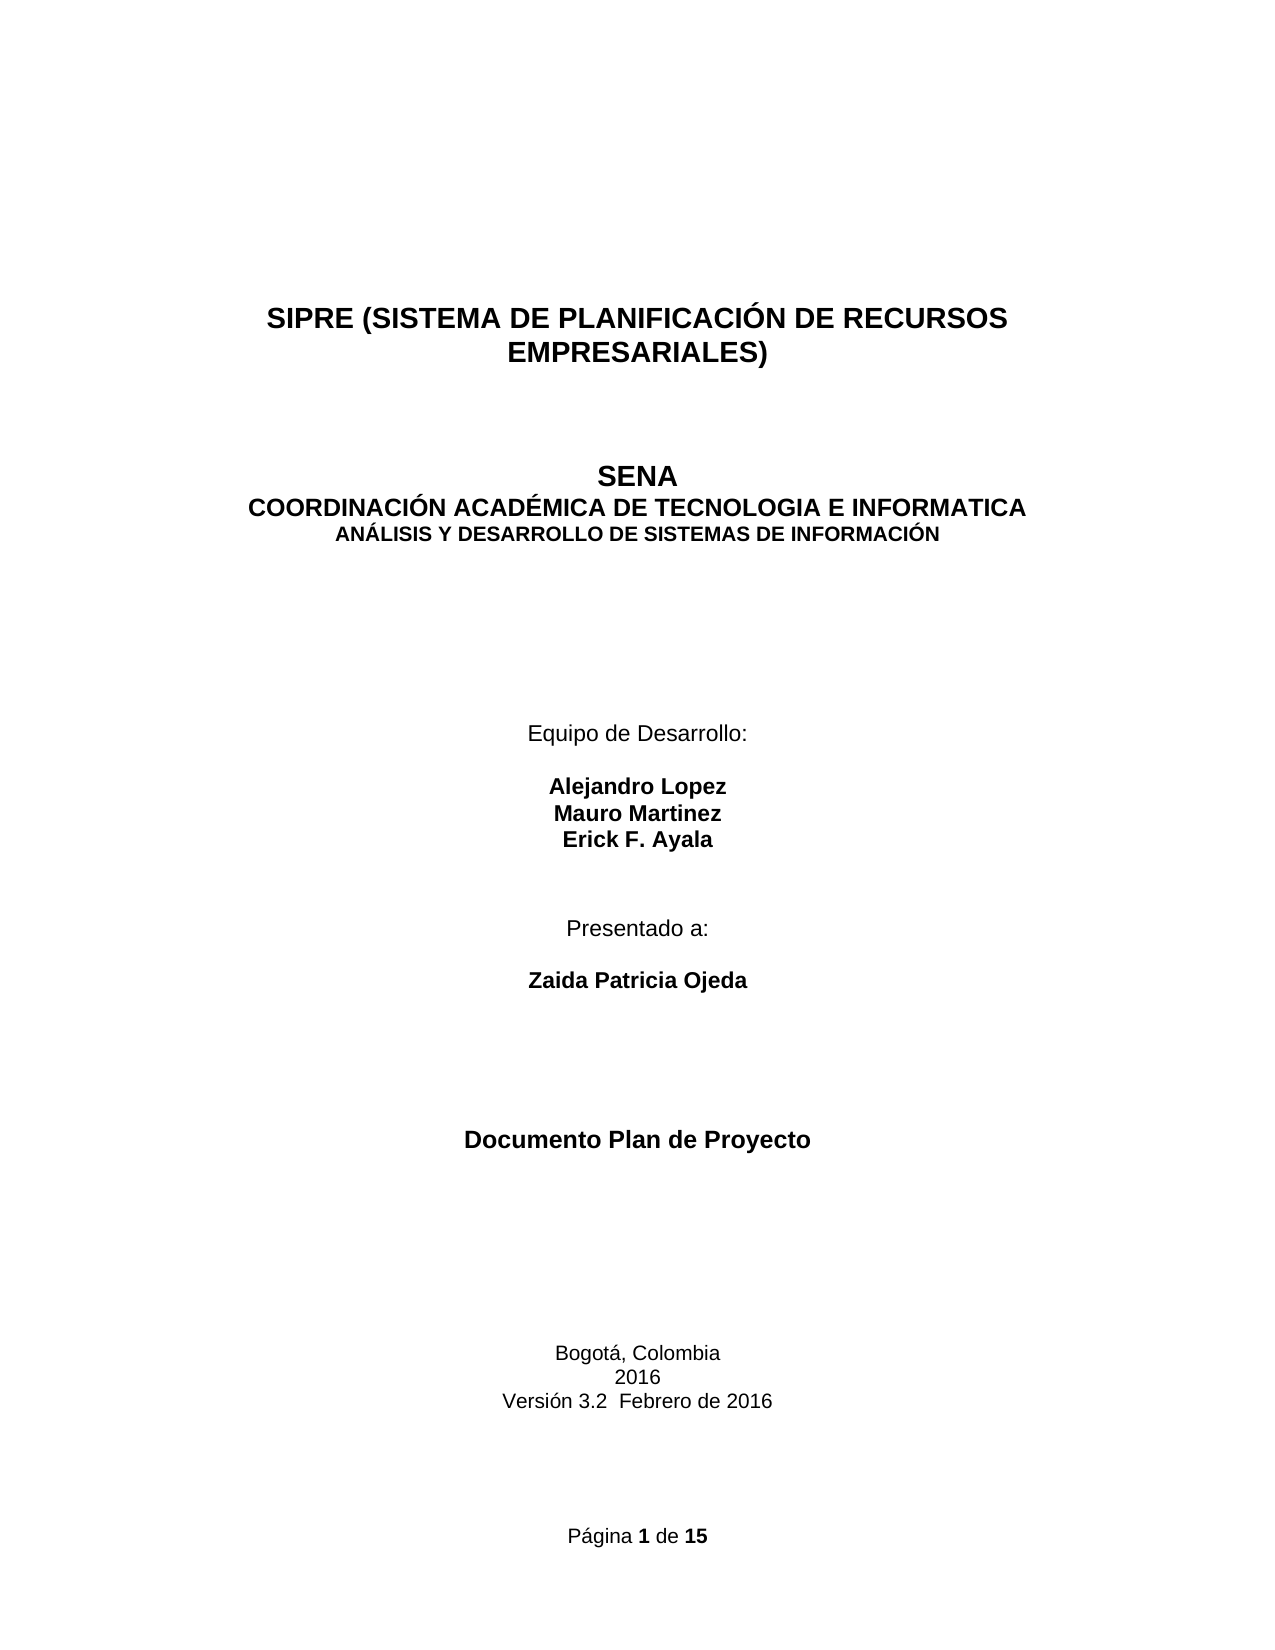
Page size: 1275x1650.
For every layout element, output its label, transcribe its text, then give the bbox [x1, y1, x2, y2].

text Versión 3.2 Febrero de 2016 [177, 1389, 1098, 1413]
text SENA [177, 459, 1098, 493]
text ANÁLISIS Y DESARROLLO DE SISTEMAS DE INFORMACIÓN [177, 522, 1098, 546]
text Erick F. Ayala [177, 826, 1098, 852]
text Equipo de Desarrollo: [177, 720, 1098, 747]
text COORDINACIÓN ACADÉMICA de tecnologia e informatica [177, 493, 1098, 522]
text Alejandro Lopez [177, 773, 1098, 799]
text Presentado a: [177, 914, 1098, 941]
text Zaida Patricia Ojeda [177, 967, 1098, 993]
text 2016 [177, 1365, 1098, 1389]
text Mauro Martinez [177, 799, 1098, 826]
text Documento Plan de Proyecto [177, 1125, 1098, 1154]
text SIPRE (SISTEMA DE PLANIFICACIÓN DE RECURSOS EMPRESARIALES) [177, 301, 1098, 368]
text Bogotá, Colombia [177, 1341, 1098, 1365]
